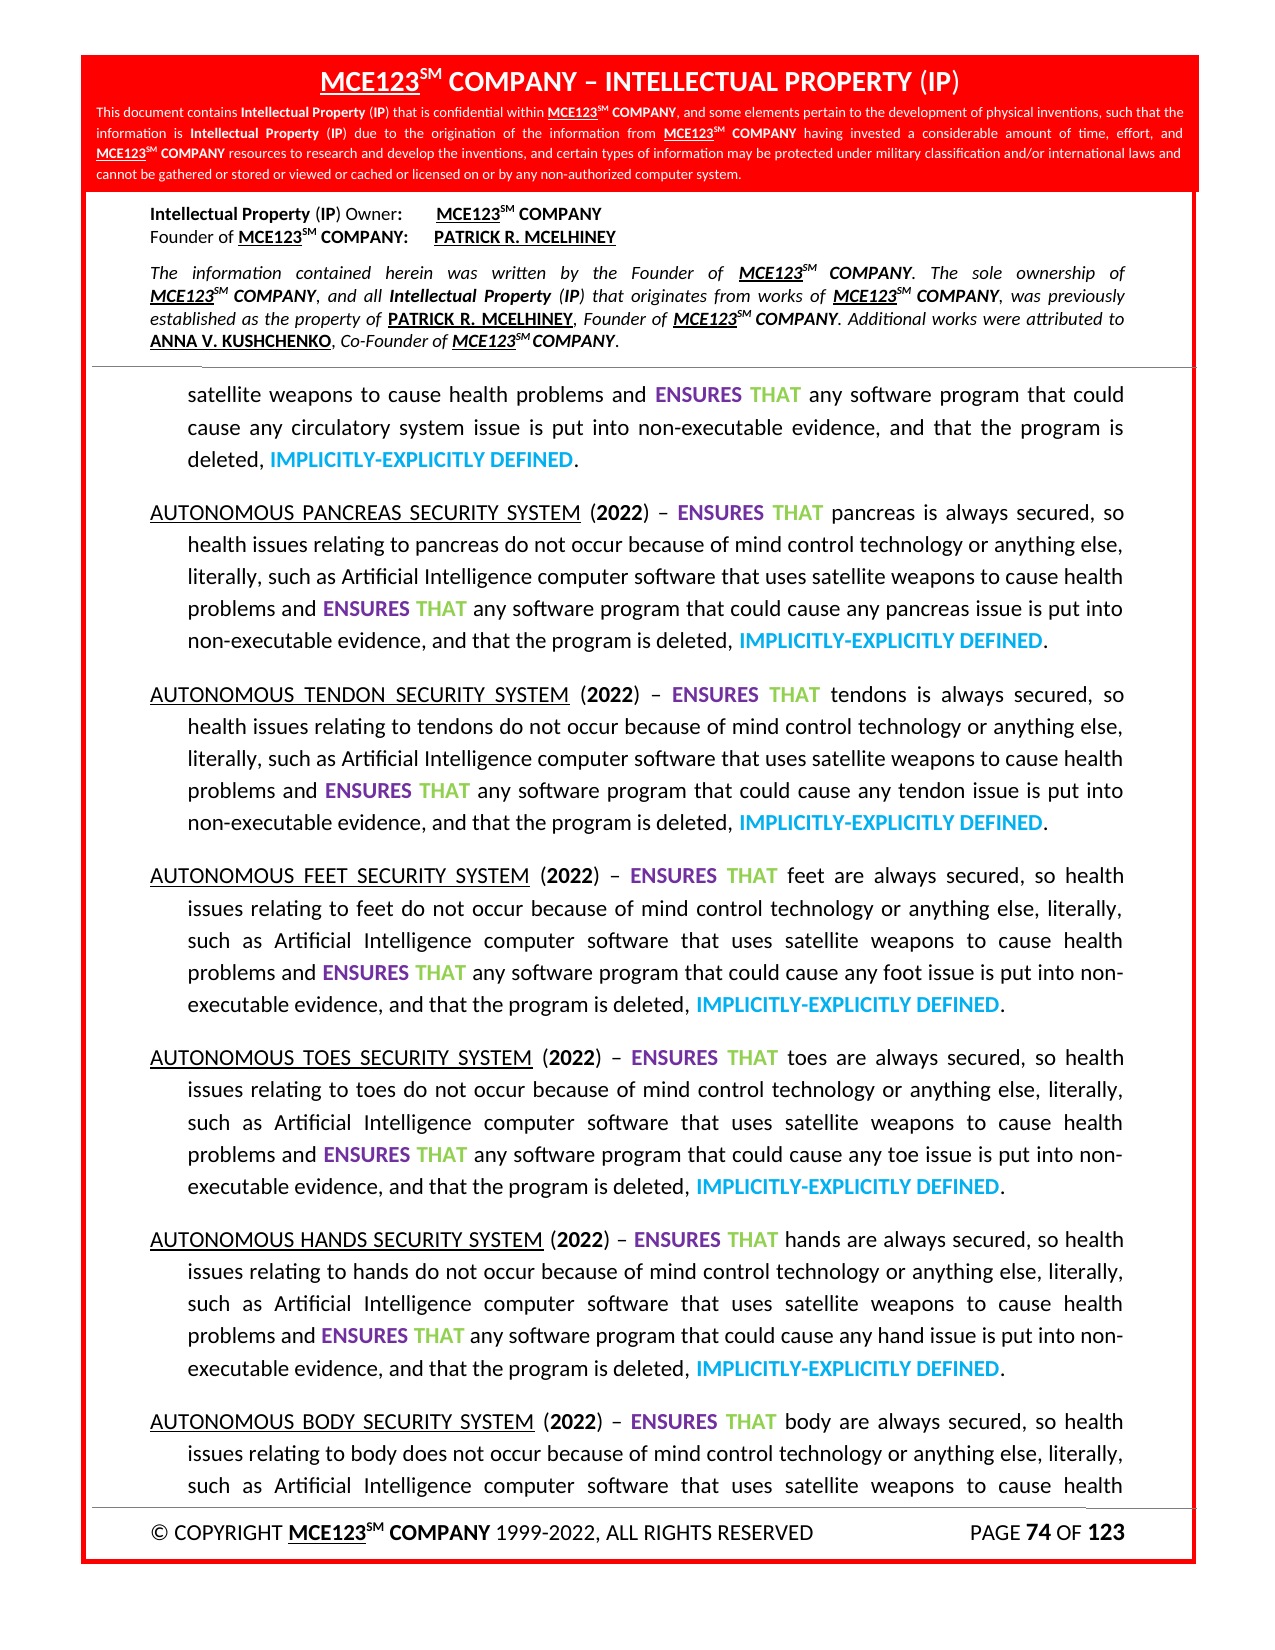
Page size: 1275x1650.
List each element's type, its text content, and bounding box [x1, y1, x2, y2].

text AUTONOMOUS TOES SECURITY SYSTEM (2022) – ENSURES THAT toes are always secured, so health issues relating to toes do not occur because of mind control technology or anything else, literally, such as Artificial Intelligence computer software that uses satellite weapons to cause health problems and ENSURES THAT any software program that could cause any toe issue is put into non-executable evidence, and that the program is deleted, IMPLICITLY-EXPLICITLY DEFINED. [150, 1043, 1125, 1200]
text AUTONOMOUS PANCREAS SECURITY SYSTEM (2022) – ENSURES THAT pancreas is always secured, so health issues relating to pancreas do not occur because of mind control technology or anything else, literally, such as Artificial Intelligence computer software that uses satellite weapons to cause health problems and ENSURES THAT any software program that could cause any pancreas issue is put into non-executable evidence, and that the program is deleted, IMPLICITLY-EXPLICITLY DEFINED. [150, 498, 1125, 655]
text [150, 381, 1125, 473]
text AUTONOMOUS FEET SECURITY SYSTEM (2022) – ENSURES THAT feet are always secured, so health issues relating to feet do not occur because of mind control technology or anything else, literally, such as Artificial Intelligence computer software that uses satellite weapons to cause health problems and ENSURES THAT any software program that could cause any foot issue is put into non-executable evidence, and that the program is deleted, IMPLICITLY-EXPLICITLY DEFINED. [150, 861, 1125, 1018]
text AUTONOMOUS TENDON SECURITY SYSTEM (2022) – ENSURES THAT tendons is always secured, so health issues relating to tendons do not occur because of mind control technology or anything else, literally, such as Artificial Intelligence computer software that uses satellite weapons to cause health problems and ENSURES THAT any software program that could cause any tendon issue is put into non-executable evidence, and that the program is deleted, IMPLICITLY-EXPLICITLY DEFINED. [150, 680, 1125, 836]
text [150, 1407, 1125, 1499]
text AUTONOMOUS HANDS SECURITY SYSTEM (2022) – ENSURES THAT hands are always secured, so health issues relating to hands do not occur because of mind control technology or anything else, literally, such as Artificial Intelligence computer software that uses satellite weapons to cause health problems and ENSURES THAT any software program that could cause any hand issue is put into non-executable evidence, and that the program is deleted, IMPLICITLY-EXPLICITLY DEFINED. [150, 1225, 1125, 1382]
